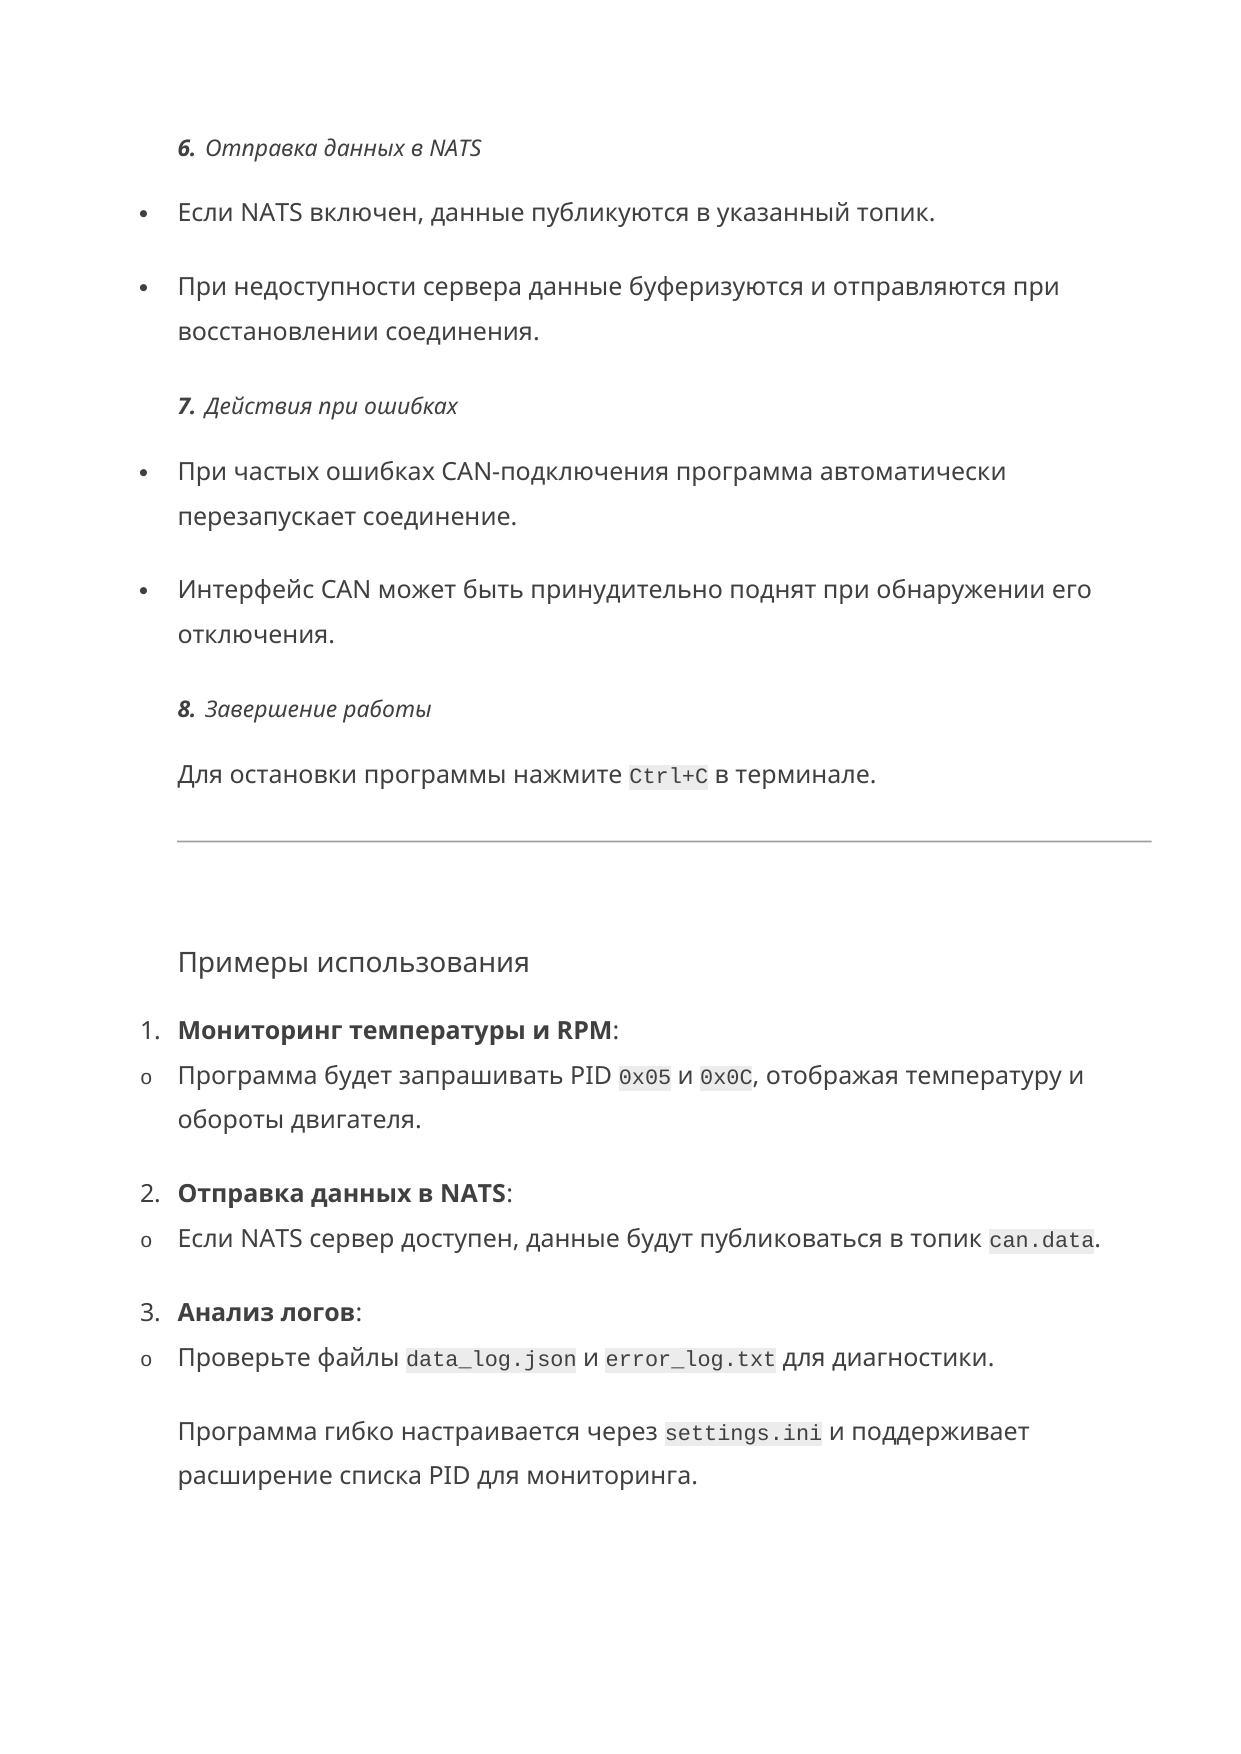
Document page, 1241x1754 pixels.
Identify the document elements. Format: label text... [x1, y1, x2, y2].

text Программа гибко настраивается через settings.ini и поддерживает расширение списка PID для мониторинга. [177, 1402, 1152, 1492]
list Мониторинг температуры и RPM: [140, 1002, 1152, 1047]
list Анализ логов: [140, 1284, 1152, 1329]
list Проверьте файлы data_log.json и error_log.txt для диагностики. [140, 1329, 1152, 1373]
subtitle Примеры использования [177, 942, 1152, 981]
list Программа будет запрашивать PID 0x05 и 0x0C, отображая температуру и обороты двигателя. [140, 1047, 1152, 1136]
list Если NATS включен, данные публикуются в указанный топик. [140, 184, 1152, 229]
list Отправка данных в NATS: [140, 1165, 1152, 1210]
subtitle 6. Отправка данных в NATS [177, 118, 1152, 163]
text Для остановки программы нажмите Ctrl+C в терминале. [177, 746, 1152, 791]
list Если NATS сервер доступен, данные будут публиковаться в топик can.data. [140, 1210, 1152, 1255]
list При частых ошибках CAN-подключения программа автоматически перезапускает соединение. [140, 443, 1152, 532]
list При недоступности сервера данные буферизуются и отправляются при восстановлении соединения. [140, 258, 1152, 347]
list Интерфейс CAN может быть принудительно поднят при обнаружении его отключения. [140, 561, 1152, 651]
subtitle 7. Действия при ошибках [177, 377, 1152, 421]
subtitle 8. Завершение работы [177, 680, 1152, 724]
